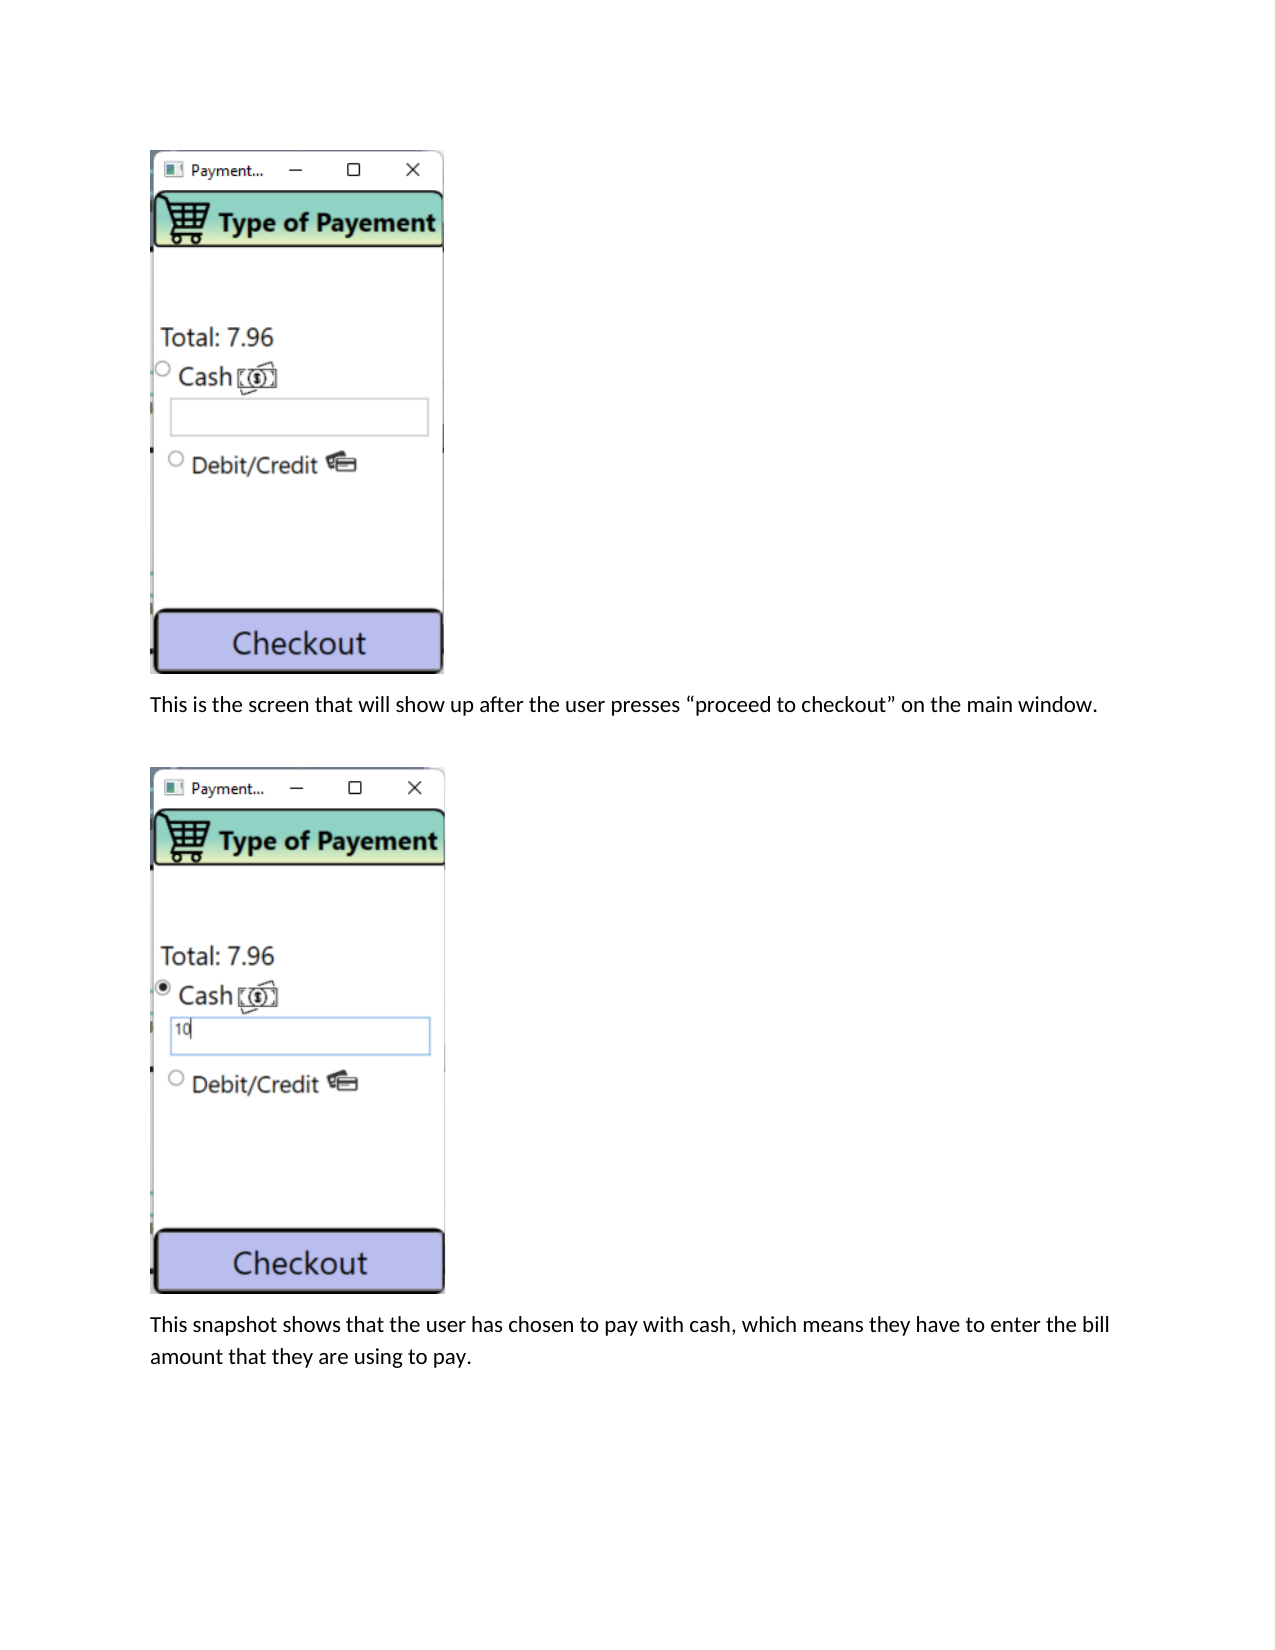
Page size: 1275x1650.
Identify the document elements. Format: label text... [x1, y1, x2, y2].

picture [150, 150, 444, 674]
text This is the screen that will show up after the user presses “proceed to checkout” on the main window. [150, 690, 1125, 718]
picture [150, 767, 446, 1294]
text This snapshot shows that the user has chosen to pay with cash, which means they have to enter the bill amount that they are using to pay. [150, 1310, 1125, 1370]
